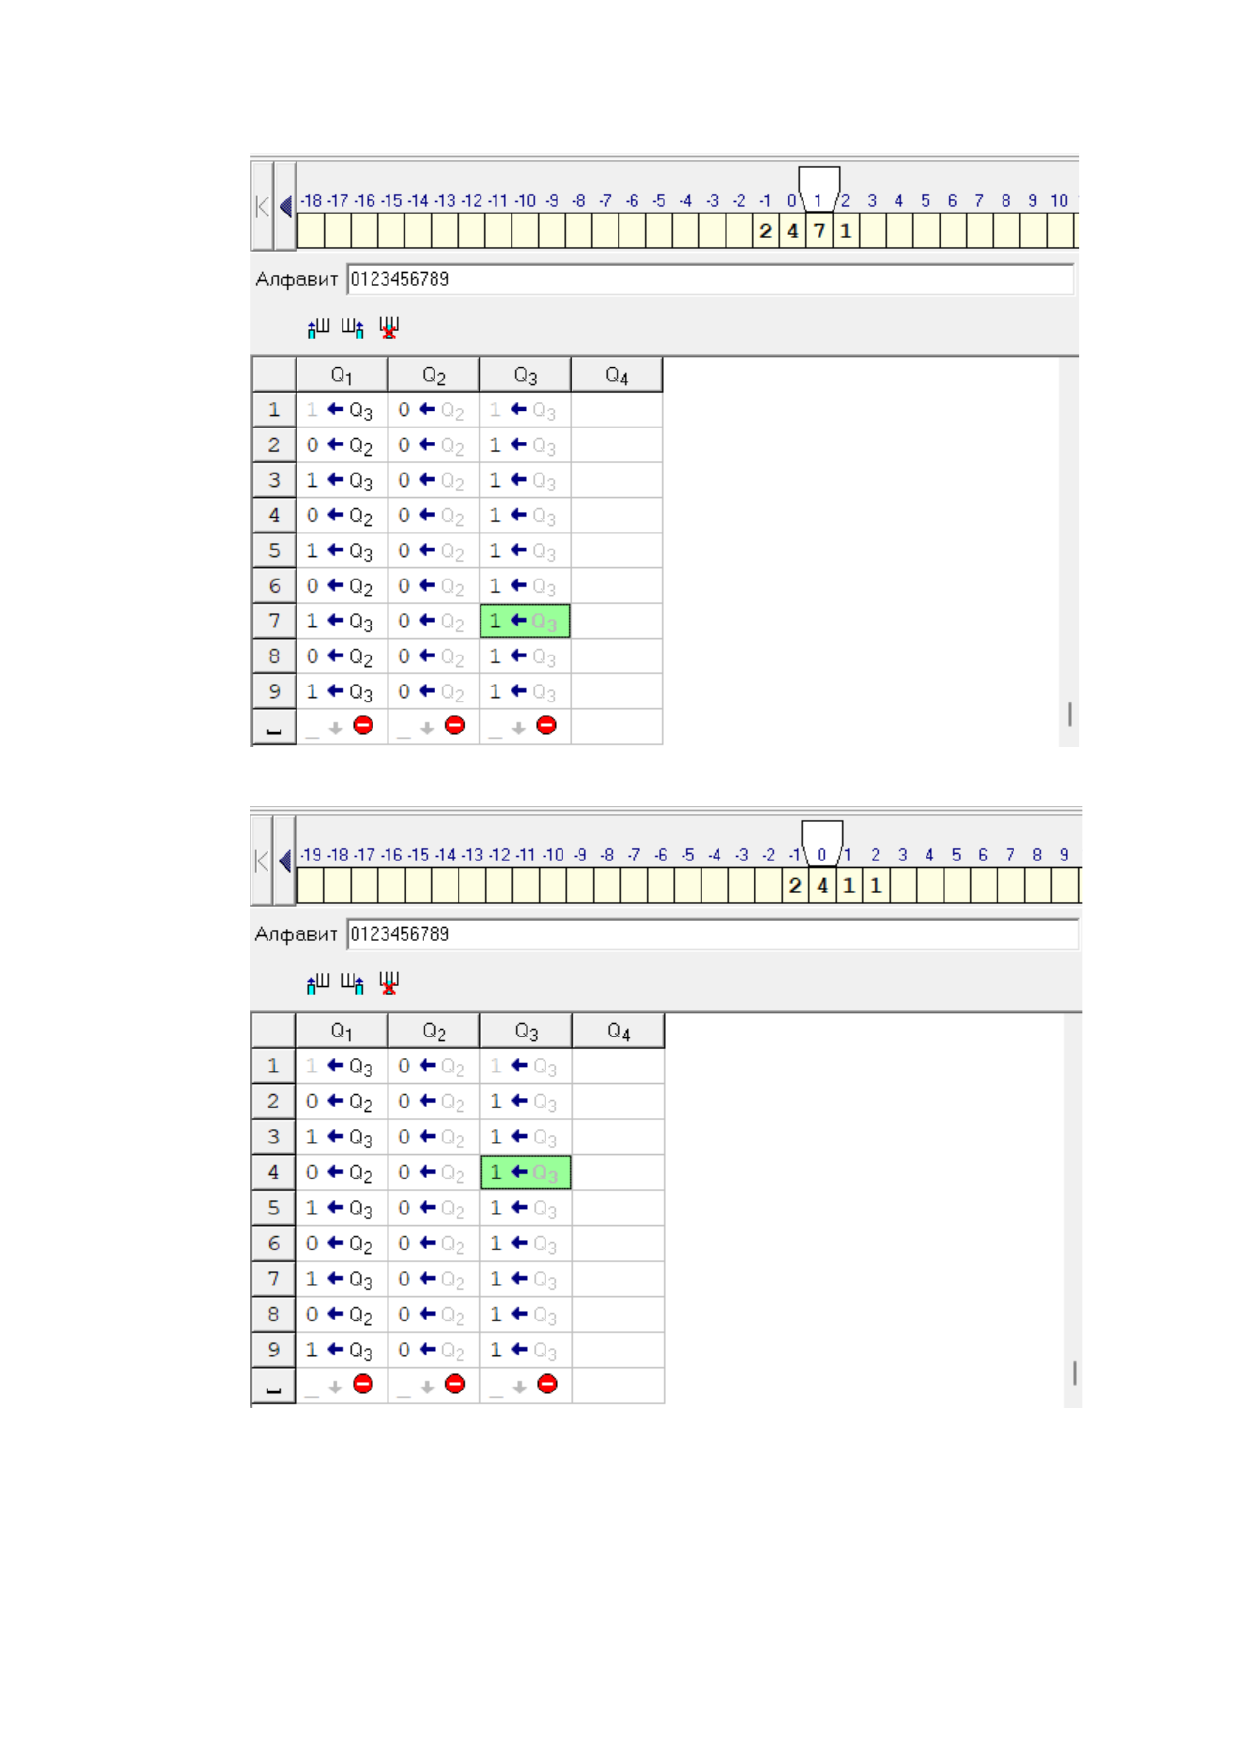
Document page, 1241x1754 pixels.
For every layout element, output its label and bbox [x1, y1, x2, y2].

picture [250, 806, 1083, 1408]
picture [250, 153, 1080, 747]
